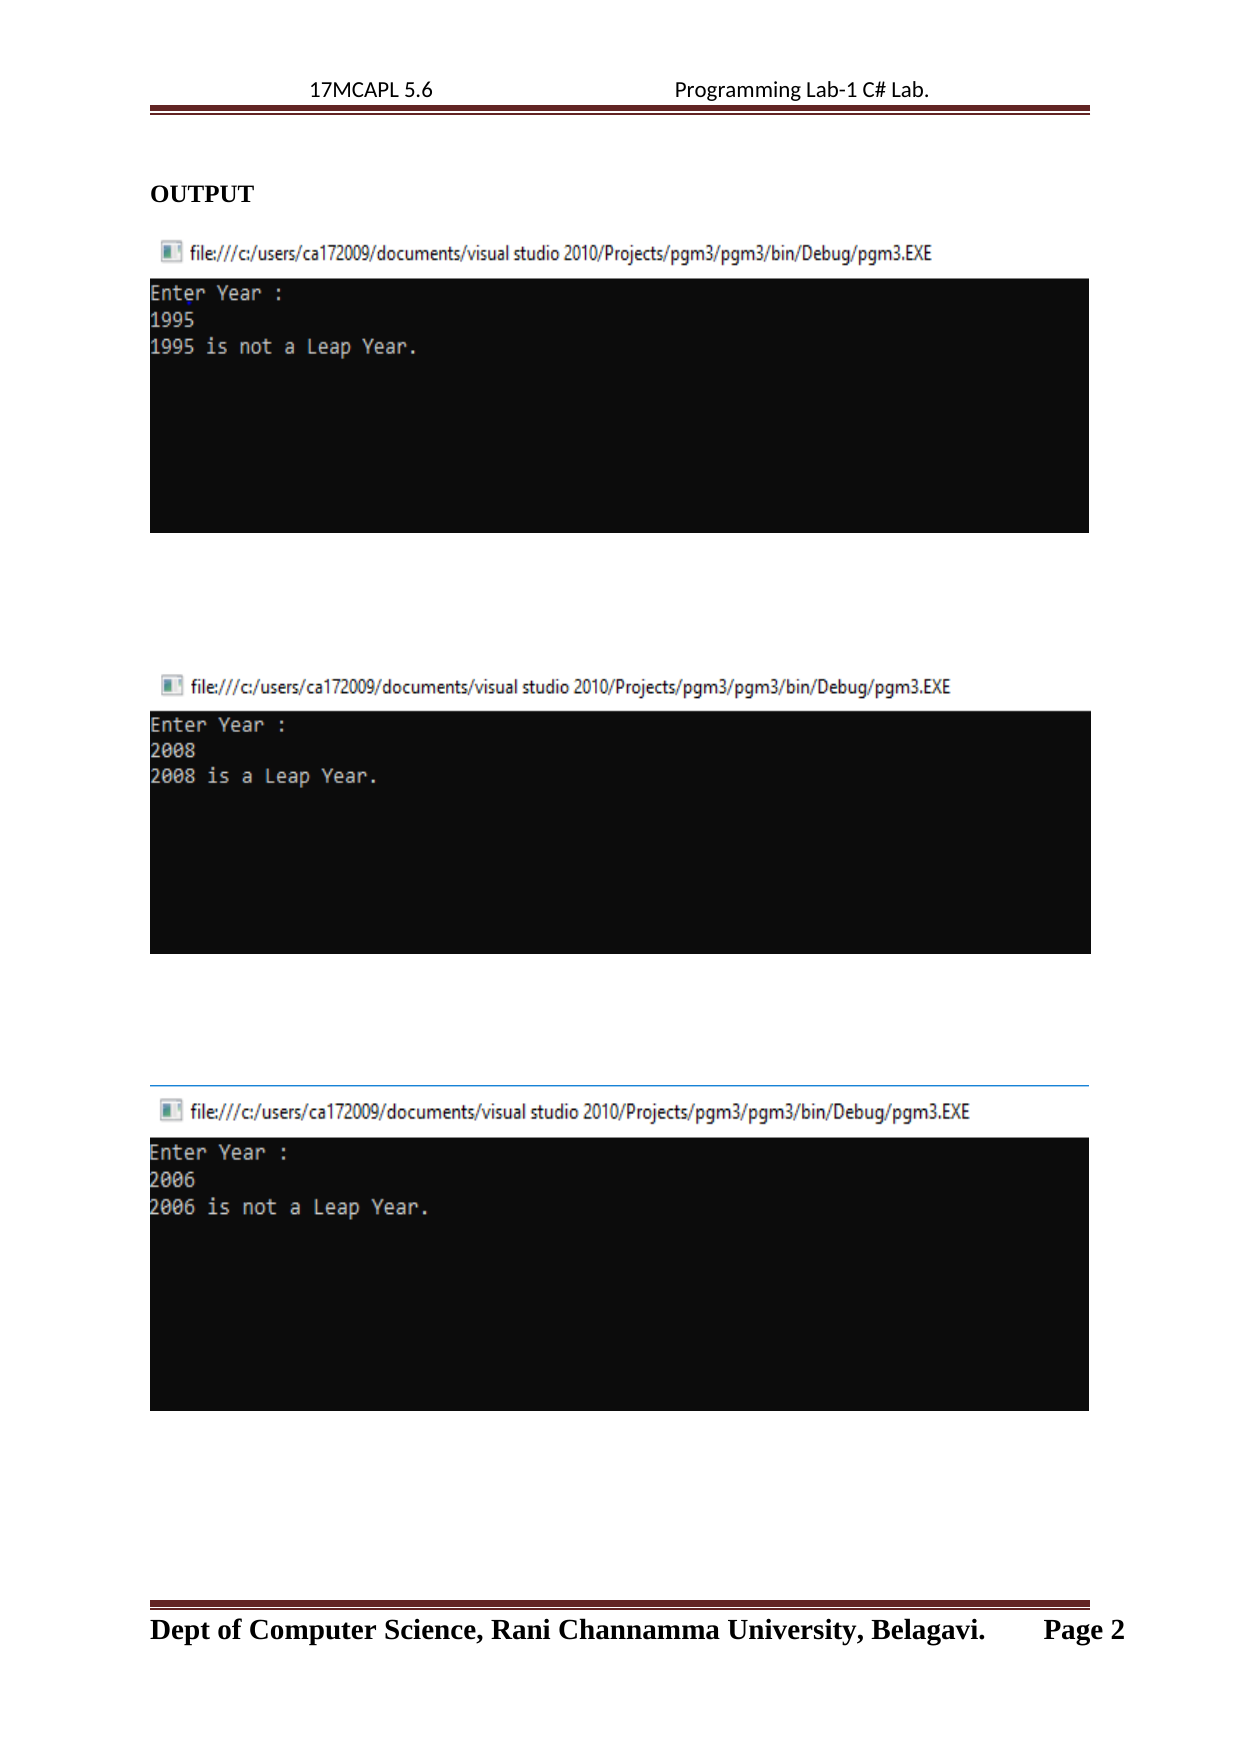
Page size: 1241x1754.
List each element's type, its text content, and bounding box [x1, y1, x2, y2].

text OUTPUT [150, 179, 1090, 207]
picture [150, 665, 1091, 954]
picture [150, 232, 1089, 533]
picture [150, 1085, 1089, 1411]
